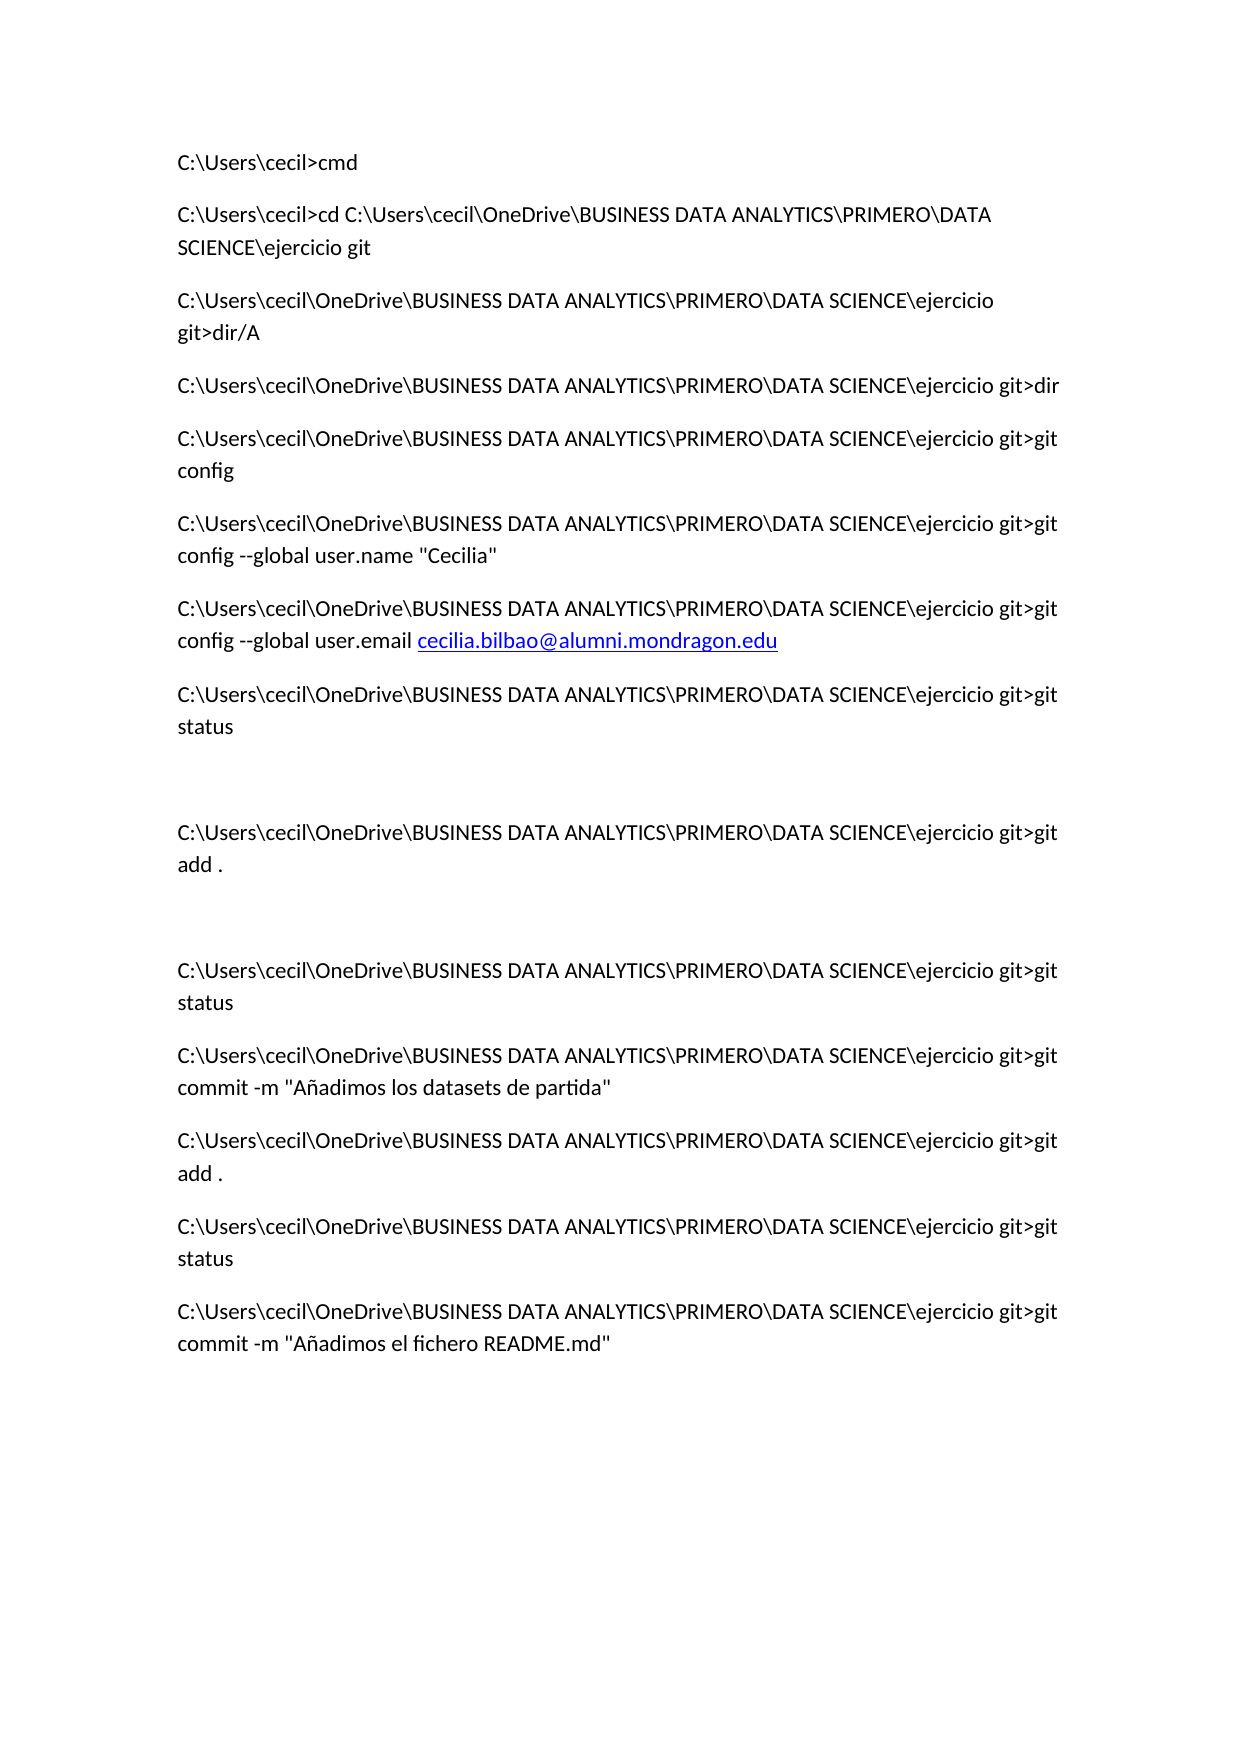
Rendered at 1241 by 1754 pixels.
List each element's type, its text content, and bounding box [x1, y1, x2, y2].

text C:\Users\cecil\OneDrive\BUSINESS DATA ANALYTICS\PRIMERO\DATA SCIENCE\ejercicio git>git add . [177, 818, 1063, 878]
text C:\Users\cecil\OneDrive\BUSINESS DATA ANALYTICS\PRIMERO\DATA SCIENCE\ejercicio git>git config --global user.email cecilia.bilbao@alumni.mondragon.edu [177, 594, 1063, 655]
text C:\Users\cecil\OneDrive\BUSINESS DATA ANALYTICS\PRIMERO\DATA SCIENCE\ejercicio git>git status [177, 680, 1063, 740]
text C:\Users\cecil\OneDrive\BUSINESS DATA ANALYTICS\PRIMERO\DATA SCIENCE\ejercicio git>git status [177, 956, 1063, 1016]
text C:\Users\cecil\OneDrive\BUSINESS DATA ANALYTICS\PRIMERO\DATA SCIENCE\ejercicio git>git status [177, 1212, 1063, 1272]
text C:\Users\cecil\OneDrive\BUSINESS DATA ANALYTICS\PRIMERO\DATA SCIENCE\ejercicio git>git commit -m "Añadimos el fichero README.md" [177, 1297, 1063, 1357]
text C:\Users\cecil\OneDrive\BUSINESS DATA ANALYTICS\PRIMERO\DATA SCIENCE\ejercicio git>git config --global user.name "Cecilia" [177, 509, 1063, 569]
text C:\Users\cecil\OneDrive\BUSINESS DATA ANALYTICS\PRIMERO\DATA SCIENCE\ejercicio git>git config [177, 424, 1063, 484]
text C:\Users\cecil\OneDrive\BUSINESS DATA ANALYTICS\PRIMERO\DATA SCIENCE\ejercicio git>git commit -m "Añadimos los datasets de partida" [177, 1041, 1063, 1102]
text C:\Users\cecil\OneDrive\BUSINESS DATA ANALYTICS\PRIMERO\DATA SCIENCE\ejercicio git>dir [177, 371, 1063, 399]
text C:\Users\cecil\OneDrive\BUSINESS DATA ANALYTICS\PRIMERO\DATA SCIENCE\ejercicio git>git add . [177, 1127, 1063, 1187]
text C:\Users\cecil>cd C:\Users\cecil\OneDrive\BUSINESS DATA ANALYTICS\PRIMERO\DATA SCIENCE\ejercicio git [177, 201, 1063, 261]
text C:\Users\cecil>cmd [177, 148, 1063, 176]
text C:\Users\cecil\OneDrive\BUSINESS DATA ANALYTICS\PRIMERO\DATA SCIENCE\ejercicio git>dir/A [177, 286, 1063, 346]
